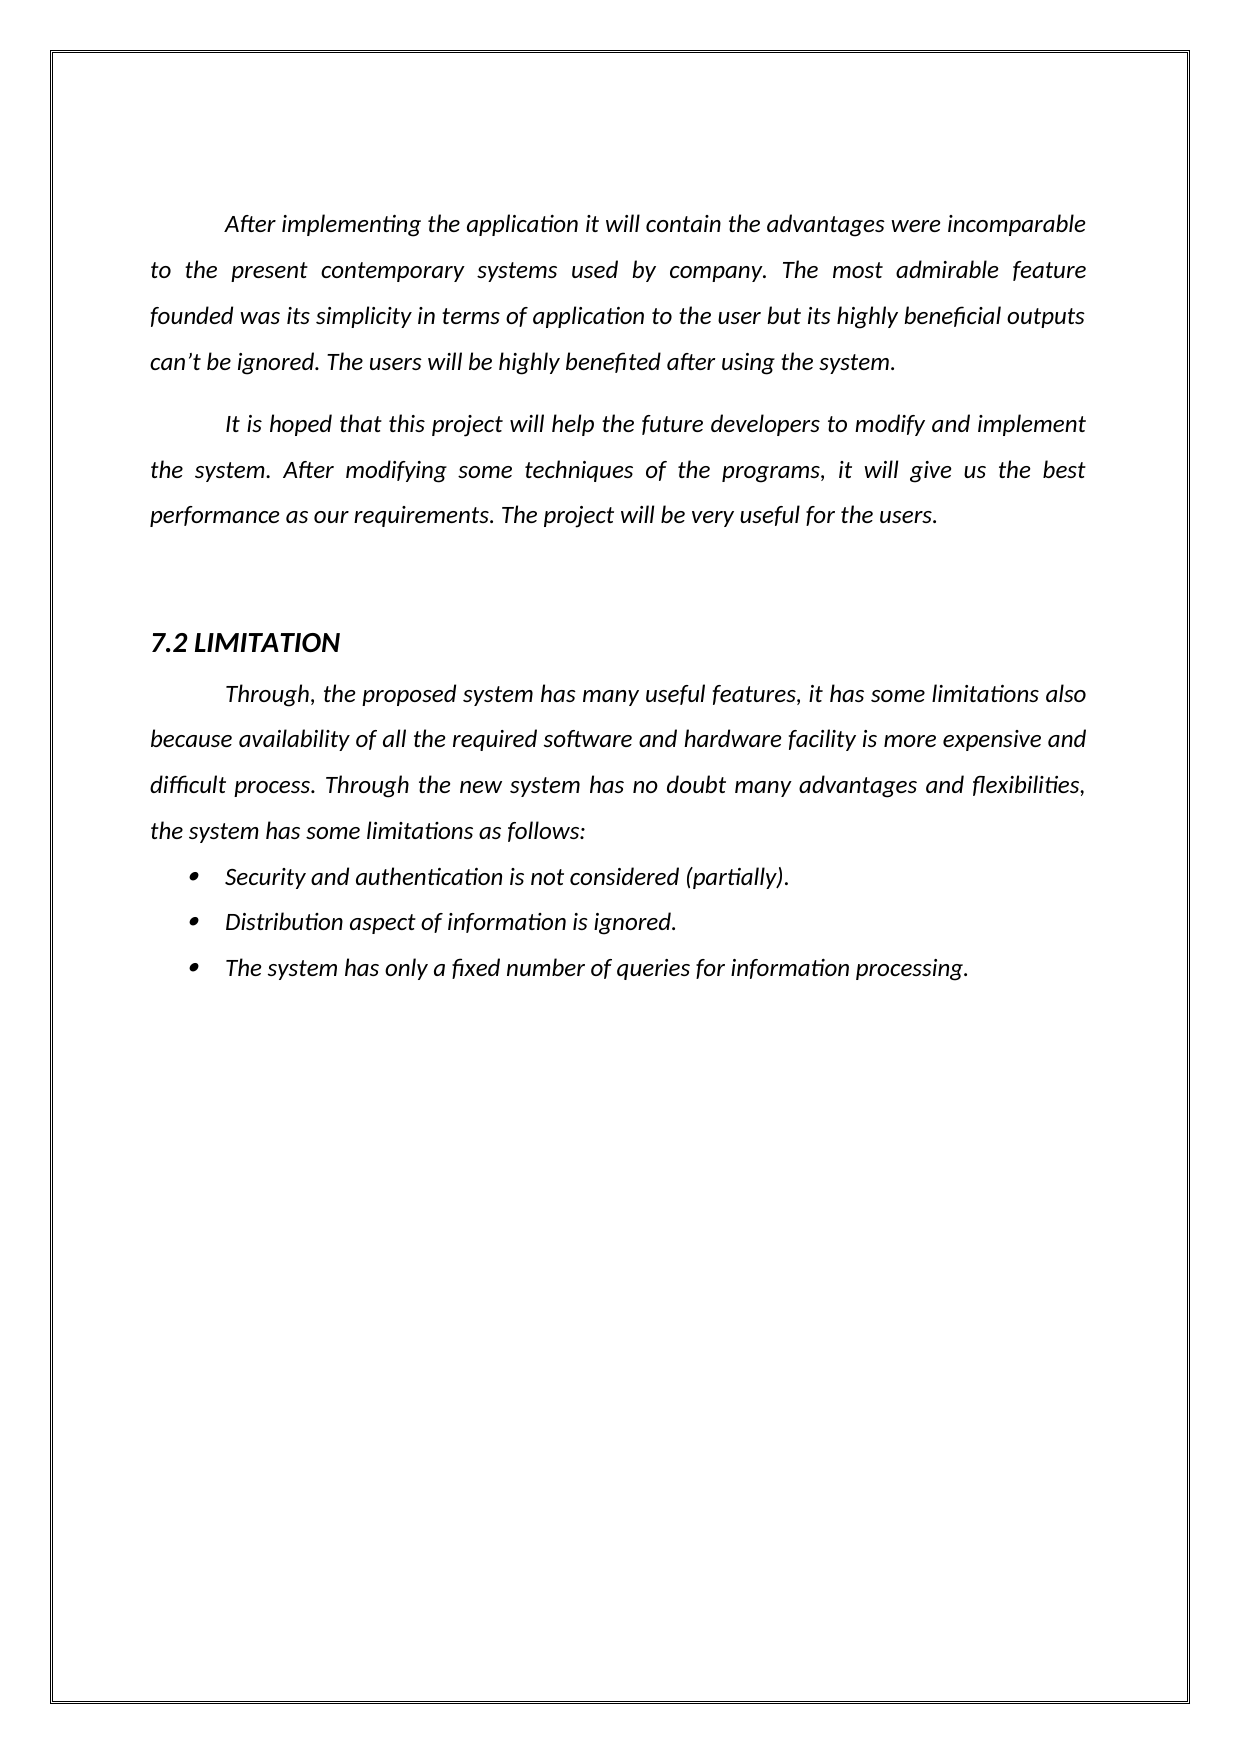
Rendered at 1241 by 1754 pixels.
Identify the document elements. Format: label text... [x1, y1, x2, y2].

text It is hoped that this project will help the future developers to modify and implement the system. After modifying some techniques of the programs, it will give us the best performance as our requirements. The project will be very useful for the users. [150, 408, 1090, 530]
text Through, the proposed system has many useful features, it has some limitations also because availability of all the required software and hardware facility is more expensive and difficult process. Through the new system has no doubt many advantages and flexibilities, the system has some limitations as follows: [150, 678, 1090, 846]
list Distribution aspect of information is ignored. [187, 907, 1090, 937]
list The system has only a fixed number of queries for information processing. [187, 952, 1090, 983]
text 7.2 LIMITATION [150, 624, 1090, 660]
text After implementing the application it will contain the advantages were incomparable to the present contemporary systems used by company. The most admirable feature founded was its simplicity in terms of application to the user but its highly beneficial outputs can’t be ignored. The users will be highly benefited after using the system. [150, 209, 1090, 376]
list Security and authentication is not considered (partially). [187, 861, 1090, 891]
